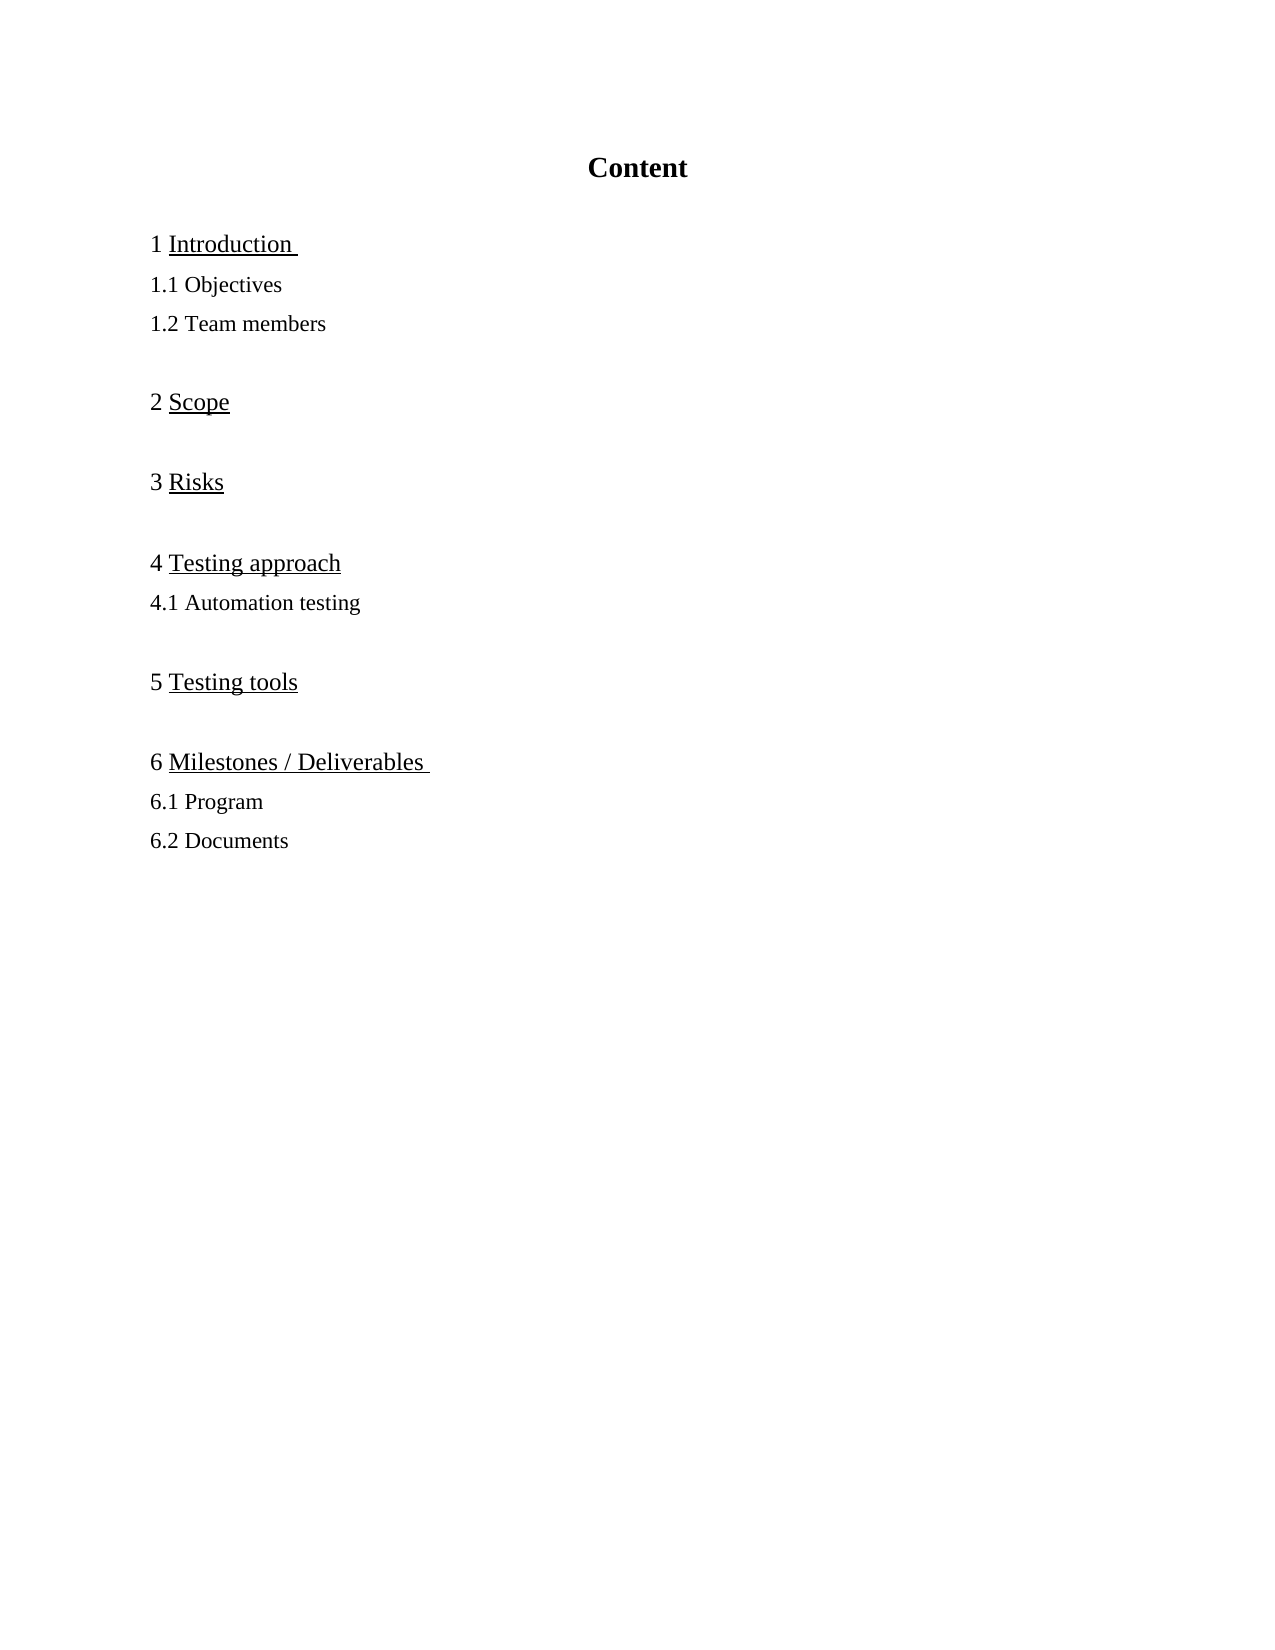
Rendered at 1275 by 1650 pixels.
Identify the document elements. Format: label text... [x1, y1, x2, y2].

text 1.2 Team members [150, 310, 1125, 336]
text 3 Risks [150, 467, 1125, 496]
text 2 Scope [150, 387, 1125, 416]
text 1 Introduction [150, 229, 1125, 258]
text 4.1 Automation testing [150, 589, 1125, 615]
text 6 Milestones / Deliverables [150, 747, 1125, 775]
text 4 Testing approach [150, 548, 1125, 576]
text 6.1 Program [150, 788, 1125, 814]
text 6.2 Documents Introduction [150, 827, 1125, 853]
text Content [150, 150, 1125, 183]
text 5 Testing tools [150, 667, 1125, 695]
text 1.1 Objectives [150, 271, 1125, 297]
